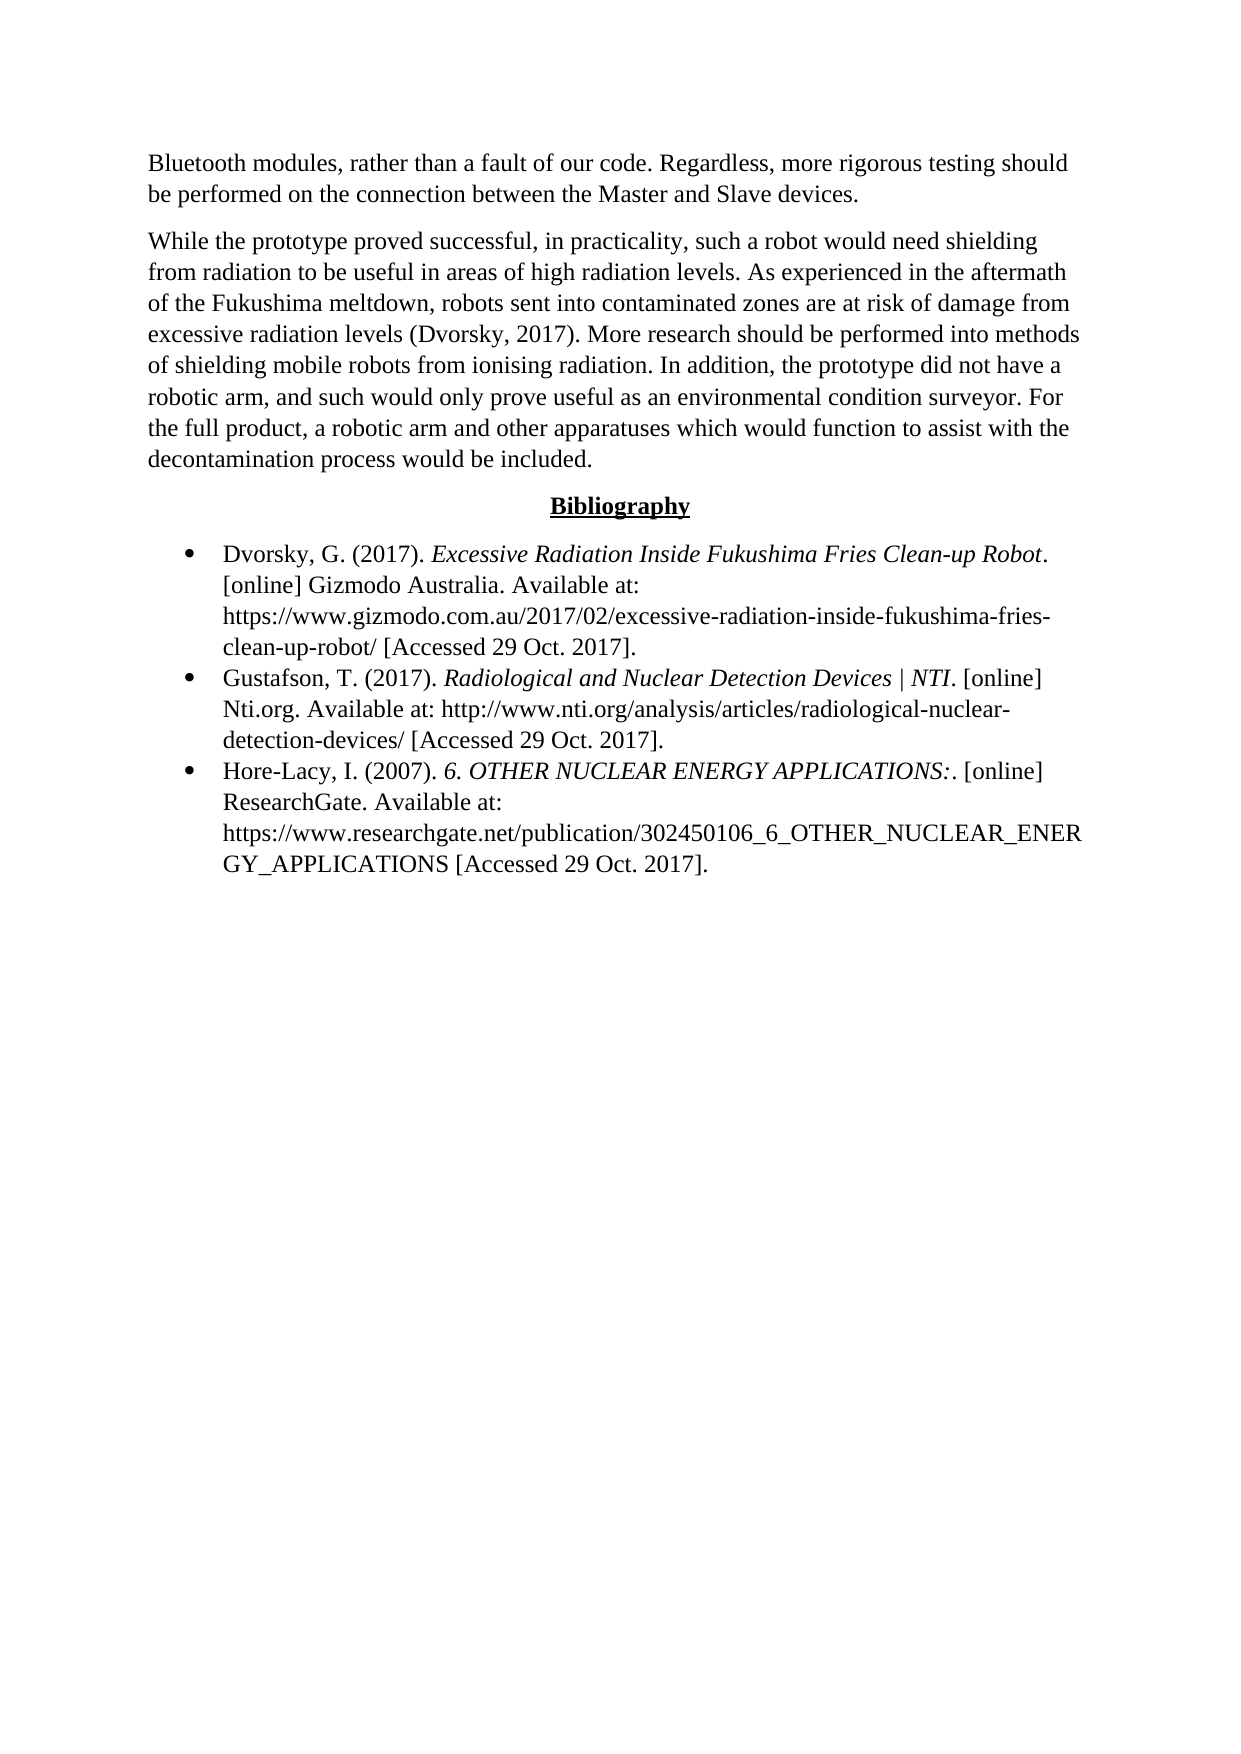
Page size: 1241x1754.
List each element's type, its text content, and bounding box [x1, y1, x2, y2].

text Bibliography [148, 491, 1092, 520]
list Gustafson, T. (2017). Radiological and Nuclear Detection Devices | NTI. [online] Nti.org. Available at: http://www.nti.org/analysis/articles/radiological-nuclear-detection-devices/ [Accessed 29 Oct. 2017]. [185, 663, 1092, 754]
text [148, 148, 1092, 207]
text While the prototype proved successful, in practicality, such a robot would need shielding from radiation to be useful in areas of high radiation levels. As experienced in the aftermath of the Fukushima meltdown, robots sent into contaminated zones are at risk of damage from excessive radiation levels (Dvorsky, 2017). More research should be performed into methods of shielding mobile robots from ionising radiation. In addition, the prototype did not have a robotic arm, and such would only prove useful as an environmental condition surveyor. For the full product, a robotic arm and other apparatuses which would function to assist with the decontamination process would be included. [148, 226, 1092, 472]
list Dvorsky, G. (2017). Excessive Radiation Inside Fukushima Fries Clean-up Robot. [online] Gizmodo Australia. Available at: https://www.gizmodo.com.au/2017/02/excessive-radiation-inside-fukushima-fries-clean-up-robot/ [Accessed 29 Oct. 2017]. [185, 539, 1092, 661]
list Hore-Lacy, I. (2007). 6. OTHER NUCLEAR ENERGY APPLICATIONS:. [online] ResearchGate. Available at: https://www.researchgate.net/publication/302450106_6_OTHER_NUCLEAR_ENERGY_APPLICATIONS [Accessed 29 Oct. 2017]. [185, 756, 1092, 878]
